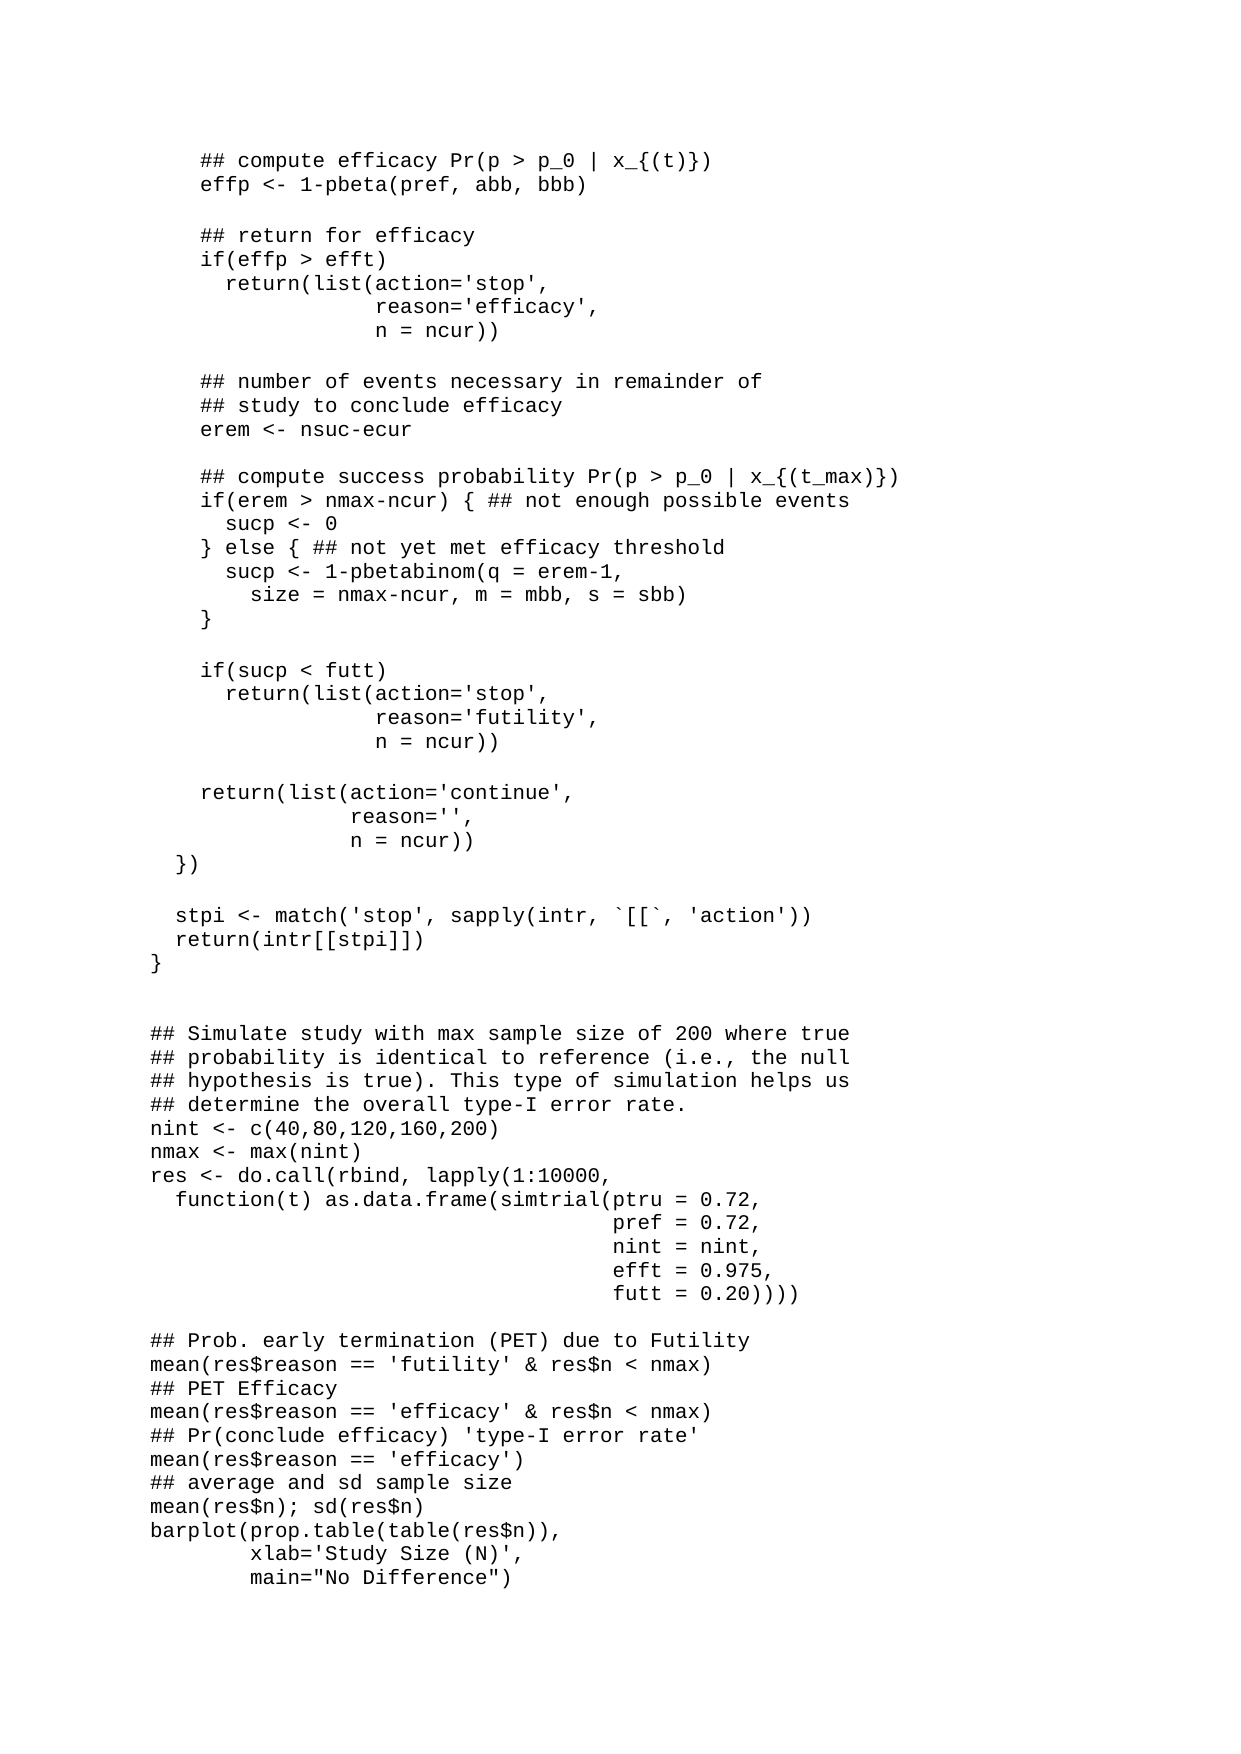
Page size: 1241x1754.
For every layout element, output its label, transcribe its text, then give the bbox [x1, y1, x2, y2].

text } [150, 952, 1090, 976]
text mean(res$reason == 'efficacy') [150, 1449, 1090, 1472]
text if(erem > nmax-ncur) { ## not enough possible events [150, 490, 1090, 513]
text effp <- 1-pbeta(pref, abb, bbb) [150, 174, 1090, 197]
text nmax <- max(nint) [150, 1141, 1090, 1165]
text ## hypothesis is true). This type of simulation helps us [150, 1070, 1090, 1094]
text if(effp > efft) [150, 249, 1090, 273]
text barplot(prop.table(table(res$n)), [150, 1520, 1090, 1543]
text ## Simulate study with max sample size of 200 where true [150, 1023, 1090, 1047]
text efft = 0.975, [150, 1259, 1090, 1283]
text } [150, 608, 1090, 632]
text sucp <- 1-pbetabinom(q = erem-1, [150, 561, 1090, 584]
text ## compute success probability Pr(p > p_0 | x_{(t_max)}) [150, 466, 1090, 490]
text pref = 0.72, [150, 1212, 1090, 1236]
text if(sucp < futt) [150, 660, 1090, 683]
text return(list(action='stop', [150, 683, 1090, 707]
text nint <- c(40,80,120,160,200) [150, 1118, 1090, 1141]
text function(t) as.data.frame(simtrial(ptru = 0.72, [150, 1189, 1090, 1212]
text res <- do.call(rbind, lapply(1:10000, [150, 1165, 1090, 1189]
text return(intr[[stpi]]) [150, 928, 1090, 952]
text n = ncur)) [150, 731, 1090, 754]
text main="No Difference") [150, 1567, 1090, 1591]
text size = nmax-ncur, m = mbb, s = sbb) [150, 584, 1090, 608]
text ## number of events necessary in remainder of [150, 372, 1090, 395]
text ## return for efficacy [150, 225, 1090, 249]
text nint = nint, [150, 1236, 1090, 1259]
text erem <- nsuc-ecur [150, 419, 1090, 442]
text mean(res$reason == 'futility' & res$n < nmax) [150, 1354, 1090, 1378]
text ## probability is identical to reference (i.e., the null [150, 1047, 1090, 1070]
text ## Pr(conclude efficacy) 'type-I error rate' [150, 1425, 1090, 1449]
text ## Prob. early termination (PET) due to Futility [150, 1331, 1090, 1354]
text return(list(action='stop', [150, 273, 1090, 296]
text ## study to conclude efficacy [150, 395, 1090, 419]
text reason='futility', [150, 707, 1090, 731]
text mean(res$n); sd(res$n) [150, 1496, 1090, 1520]
text reason='', [150, 806, 1090, 829]
text sucp <- 0 [150, 513, 1090, 537]
text } else { ## not yet met efficacy threshold [150, 537, 1090, 561]
text n = ncur)) [150, 829, 1090, 853]
text mean(res$reason == 'efficacy' & res$n < nmax) [150, 1401, 1090, 1425]
text ## average and sd sample size [150, 1472, 1090, 1496]
text n = ncur)) [150, 320, 1090, 343]
text ## PET Efficacy [150, 1378, 1090, 1401]
text stpi <- match('stop', sapply(intr, `[[`, 'action')) [150, 905, 1090, 928]
text }) [150, 853, 1090, 877]
text ## compute efficacy Pr(p > p_0 | x_{(t)}) [150, 150, 1090, 174]
text ## determine the overall type-I error rate. [150, 1094, 1090, 1118]
text reason='efficacy', [150, 296, 1090, 320]
text return(list(action='continue', [150, 782, 1090, 806]
text xlab='Study Size (N)', [150, 1543, 1090, 1567]
text futt = 0.20)))) [150, 1283, 1090, 1307]
